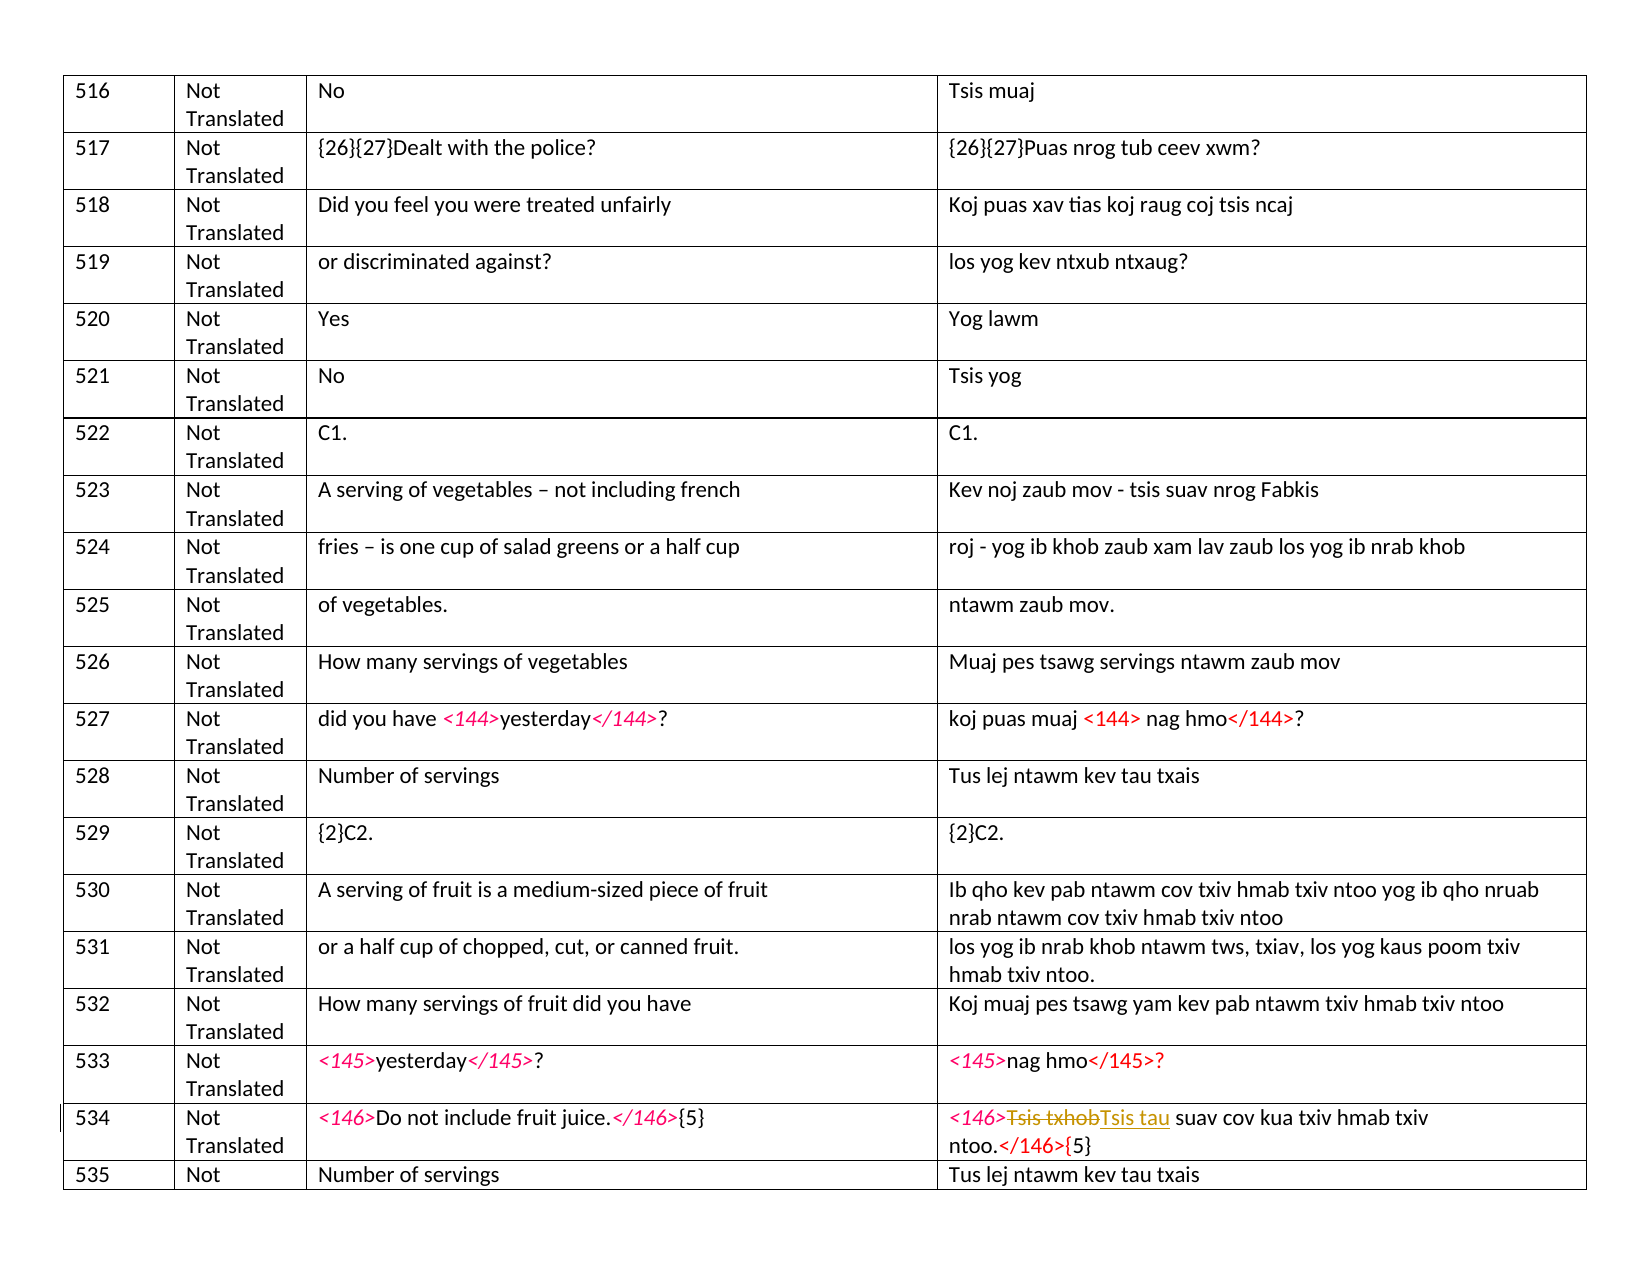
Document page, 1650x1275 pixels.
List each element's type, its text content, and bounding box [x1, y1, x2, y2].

table_cell Not Translated [175, 818, 306, 874]
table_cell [64, 1161, 174, 1189]
table_cell Koj puas xav tias koj raug coj tsis ncaj [938, 190, 1586, 246]
table_cell Not Translated [175, 761, 306, 817]
table_cell 5267f333324-36bd-4c0a-868d-659f059f01ed [64, 647, 174, 703]
table_cell 516f8250b1b-3945-4673-8c57-1be175e5901b [64, 76, 174, 132]
table_cell did you have <144>yesterday</144>? [307, 704, 937, 760]
table_cell los yog ib nrab khob ntawm tws, txiav, los yog kaus poom txiv hmab txiv ntoo. [938, 932, 1586, 988]
table_cell 517d8bc2565-e379-4ac3-af18-174d9613cb9b [64, 133, 174, 189]
table_cell 523ec5e15e1-8cb9-4942-85f1-e36ede48abd8 [64, 476, 174, 532]
table_cell of vegetables. [307, 590, 937, 646]
table_cell Not Translated [175, 304, 306, 360]
table_cell <146> suav cov kua txiv hmab txiv ntoo.</146>{5} [938, 1104, 1586, 1159]
table_cell 530cbd19462-d2ee-421c-a709-a7e1842e8bf1 [64, 875, 174, 931]
table_cell 529bb63632d-1803-4f4d-9f99-78479f01df64 [64, 818, 174, 874]
table_cell 5248fc58dbd-0751-4233-ae77-69419bb2fdaf [64, 533, 174, 589]
table_cell Not Translated [175, 476, 306, 532]
table_cell No [307, 361, 937, 417]
table_cell How many servings of vegetables [307, 647, 937, 703]
table_cell Not Translated [175, 247, 306, 303]
table_cell {26}{27}Puas nrog tub ceev xwm? [938, 133, 1586, 189]
table_cell Not Translated [175, 1161, 306, 1189]
table_cell {26}{27}Dealt with the police? [307, 133, 937, 189]
table_cell Yes [307, 304, 937, 360]
table_cell No [307, 76, 937, 132]
table_cell 521eada3826-4db7-4225-8206-a26595210177 [64, 361, 174, 417]
table_cell Not Translated [175, 875, 306, 931]
table_cell A serving of fruit is a medium-sized piece of fruit [307, 875, 937, 931]
table_cell fries – is one cup of salad greens or a half cup [307, 533, 937, 589]
table_cell Not Translated [175, 647, 306, 703]
table_cell Yog lawm [938, 304, 1586, 360]
table_cell <145>yesterday</145>? [307, 1046, 937, 1102]
table_cell Not Translated [175, 989, 306, 1045]
table_cell or a half cup of chopped, cut, or canned fruit. [307, 932, 937, 988]
table_cell Not Translated [175, 590, 306, 646]
table_cell 534ed9a7faa-5061-404b-834a-7fc6af412bf7 [64, 1104, 174, 1159]
table_cell Not Translated [175, 533, 306, 589]
table_cell Not Translated [175, 932, 306, 988]
table_cell Koj muaj pes tsawg yam kev pab ntawm txiv hmab txiv ntoo [938, 989, 1586, 1045]
table_cell Tus lej ntawm kev tau txais [938, 761, 1586, 817]
table_cell {2}C2. [307, 818, 937, 874]
table_cell 5253727a38b-f29c-4816-a6dc-e232210b2a31 [64, 590, 174, 646]
table_cell Did you feel you were treated unfairly [307, 190, 937, 246]
table_cell roj - yog ib khob zaub xam lav zaub los yog ib nrab khob [938, 533, 1586, 589]
table_cell 5286177080d-f472-4560-9418-4b9557ec3575 [64, 761, 174, 817]
table_cell C1. [307, 419, 937, 474]
table_cell 520a2f467e9-8c70-4178-91b1-1e51d67ecaa6 [64, 304, 174, 360]
table_cell Not Translated [175, 1046, 306, 1102]
table_cell 522514cabae-6a7b-4b20-81e6-c2d042e0ff84 [64, 419, 174, 474]
table_cell Tsis muaj [938, 76, 1586, 132]
table_cell Not Translated [175, 419, 306, 474]
table_cell 5315672d939-0bb7-44d1-85ac-30008982fc42 [64, 932, 174, 988]
table_cell Ib qho kev pab ntawm cov txiv hmab txiv ntoo yog ib qho nruab nrab ntawm cov txiv hmab txiv ntoo [938, 875, 1586, 931]
table_cell {2}C2. [938, 818, 1586, 874]
table_cell 5191e9cece1-bbd1-46f3-9caf-67b113bc9a68 [64, 247, 174, 303]
table_cell or discriminated against? [307, 247, 937, 303]
table_cell Not Translated [175, 1104, 306, 1159]
table_cell Number of servings [307, 761, 937, 817]
table_cell Not Translated [175, 76, 306, 132]
table_cell los yog kev ntxub ntxaug? [938, 247, 1586, 303]
table_cell Not Translated [175, 190, 306, 246]
table_cell How many servings of fruit did you have [307, 989, 937, 1045]
table_cell Tsis yog [938, 361, 1586, 417]
table_cell Not Translated [175, 133, 306, 189]
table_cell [938, 1161, 1586, 1189]
table_cell ntawm zaub mov. [938, 590, 1586, 646]
table_cell 5336b7eb826-9822-44e5-84d2-96626df6a2ae [64, 1046, 174, 1102]
table_cell 532fff10d79-3672-40a5-a934-ec2d111cfab6 [64, 989, 174, 1045]
table_cell Number of servings [307, 1161, 937, 1189]
table_cell Not Translated [175, 704, 306, 760]
table_cell koj puas muaj <144> nag hmo</144>? [938, 704, 1586, 760]
table_cell Not Translated [175, 361, 306, 417]
table_cell Muaj pes tsawg servings ntawm zaub mov [938, 647, 1586, 703]
table_cell <145>nag hmo</145>? [938, 1046, 1586, 1102]
table_cell 518d2586ed0-5759-4375-a975-ccb4157f48d8 [64, 190, 174, 246]
table_cell C1. [938, 419, 1586, 474]
table_cell 527a0a06a33-f918-4f43-8050-9668d9b5498e [64, 704, 174, 760]
table_cell A serving of vegetables – not including french [307, 476, 937, 532]
table_cell Kev noj zaub mov - tsis suav nrog Fabkis [938, 476, 1586, 532]
table_cell <146>Do not include fruit juice.</146>{5} [307, 1104, 937, 1159]
